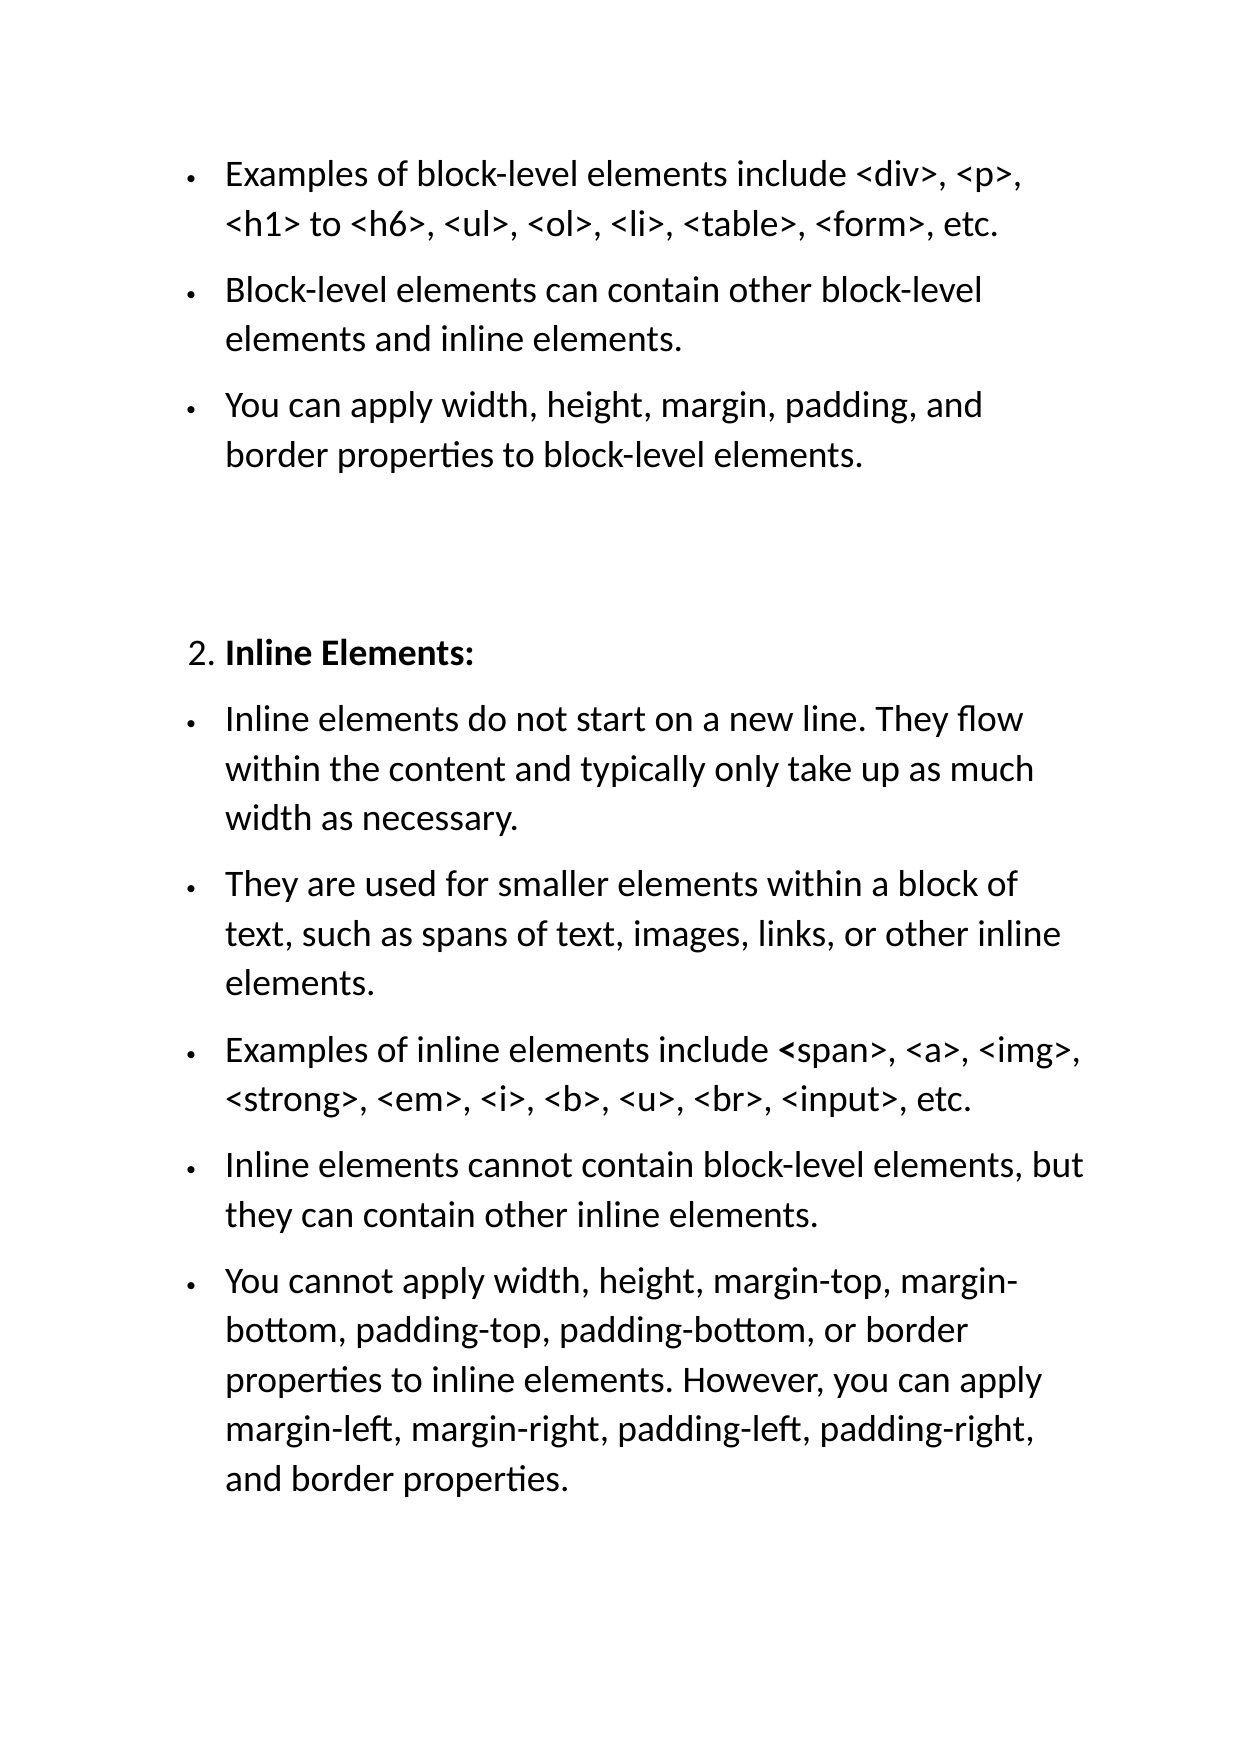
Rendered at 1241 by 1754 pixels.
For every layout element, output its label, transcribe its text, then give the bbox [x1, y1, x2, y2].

list Examples of block-level elements include <div>, <p>, <h1> to <h6>, <ul>, <ol>, <li>, <table>, <form>, etc. [187, 150, 1090, 245]
list You cannot apply width, height, margin-top, margin-bottom, padding-top, padding-bottom, or border properties to inline elements. However, you can apply margin-left, margin-right, padding-left, padding-right, and border properties. [187, 1257, 1090, 1501]
list Examples of inline elements include <span>, <a>, <img>, <strong>, <em>, <i>, <b>, <u>, <br>, <input>, etc. [187, 1026, 1090, 1121]
list Inline elements cannot contain block-level elements, but they can contain other inline elements. [187, 1141, 1090, 1236]
list They are used for smaller elements within a block of text, such as spans of text, images, links, or other inline elements. [187, 860, 1090, 1005]
list Inline Elements: [187, 629, 1090, 675]
list You can apply width, height, margin, padding, and border properties to block-level elements. [187, 381, 1090, 477]
list Block-level elements can contain other block-level elements and inline elements. [187, 266, 1090, 361]
list Inline elements do not start on a new line. They flow within the content and typically only take up as much width as necessary. [187, 695, 1090, 840]
